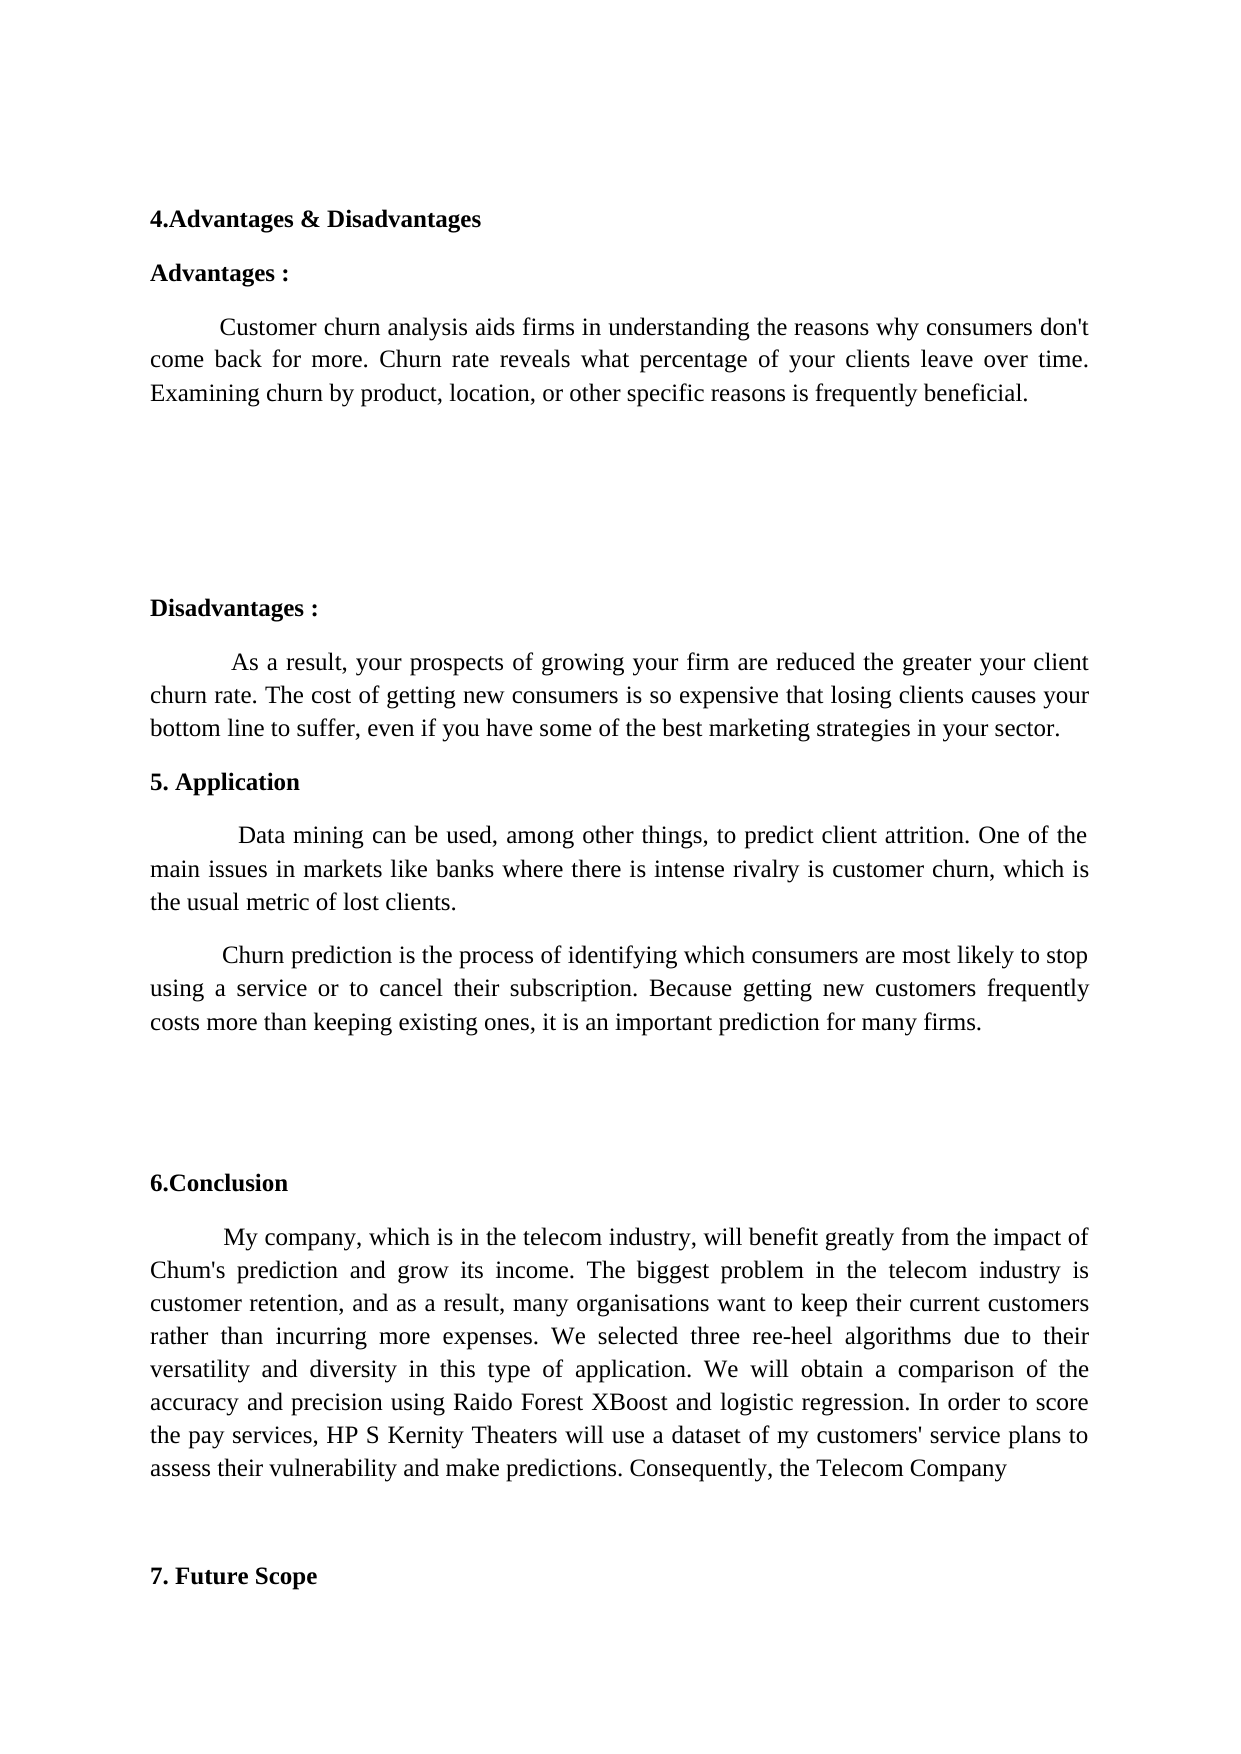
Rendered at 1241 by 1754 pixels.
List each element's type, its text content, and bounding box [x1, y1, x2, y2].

text 7. Future Scope [150, 1561, 1090, 1589]
text 5. Application [150, 767, 1090, 796]
text My company, which is in the telecom industry, will benefit greatly from the impact of Chum's prediction and grow its income. The biggest problem in the telecom industry is customer retention, and as a result, many organisations want to keep their current customers rather than incurring more expenses. We selected three ree-heel algorithms due to their versatility and diversity in this type of application. We will obtain a comparison of the accuracy and precision using Raido Forest XBoost and logistic regression. In order to score the pay services, HP S Kernity Theaters will use a dataset of my customers' service plans to assess their vulnerability and make predictions. Consequently, the Telecom Company [150, 1222, 1090, 1482]
text Disadvantages : [150, 593, 1090, 622]
text As a result, your prospects of growing your firm are reduced the greater your client churn rate. The cost of getting new consumers is so expensive that losing clients causes your bottom line to suffer, even if you have some of the best marketing strategies in your sector. [150, 647, 1090, 742]
text Data mining can be used, among other things, to predict client attrition. One of the main issues in markets like banks where there is intense rivalry is customer churn, which is the usual metric of lost clients. [150, 821, 1090, 915]
text 4.Advantages & Disadvantages [150, 204, 1090, 233]
text Customer churn analysis aids firms in understanding the reasons why consumers don't come back for more. Churn rate reveals what percentage of your clients leave over time. Examining churn by product, location, or other specific reasons is frequently beneficial. [150, 312, 1090, 406]
text 6.Conclusion [150, 1168, 1090, 1197]
text Churn prediction is the process of identifying which consumers are most likely to stop using a service or to cancel their subscription. Because getting new customers frequently costs more than keeping existing ones, it is an important prediction for many firms. [150, 941, 1090, 1035]
text Advantages : [150, 258, 1090, 286]
